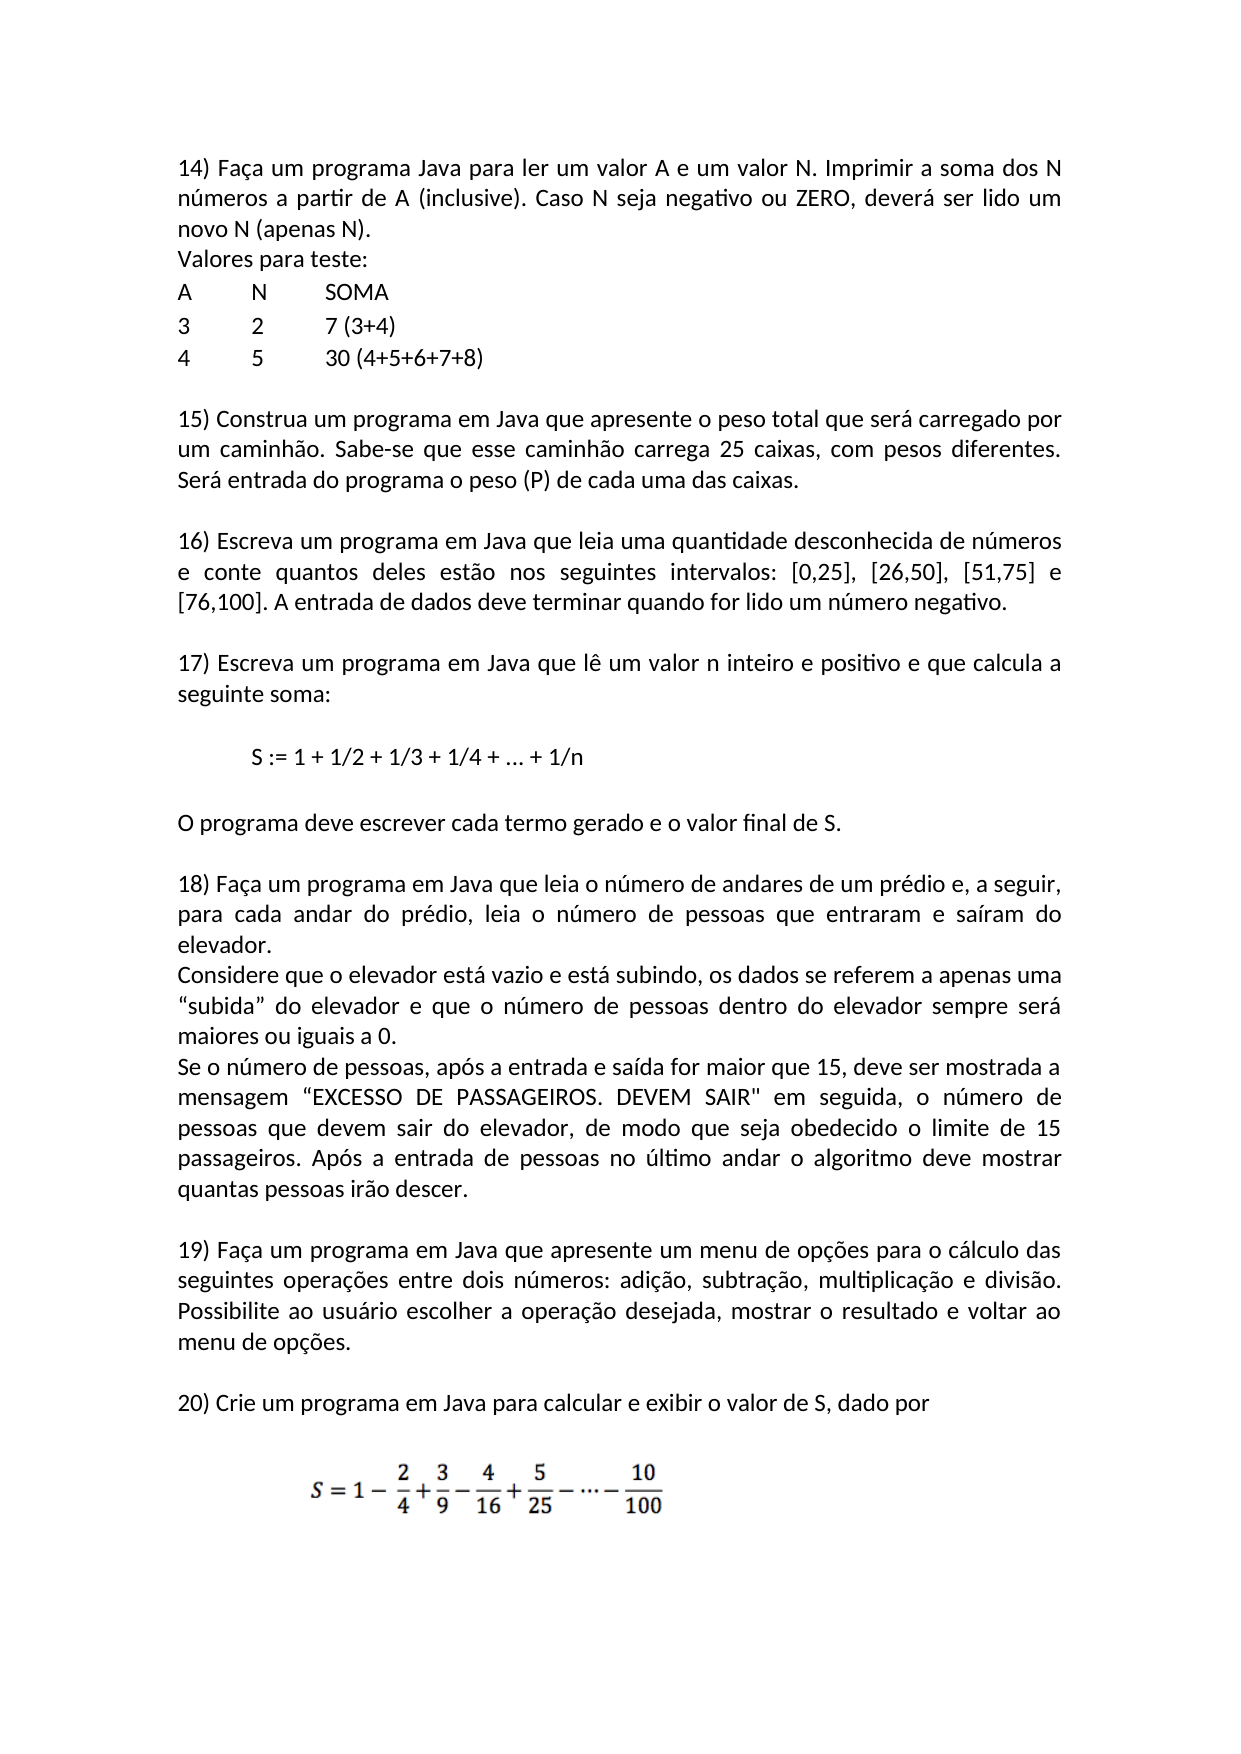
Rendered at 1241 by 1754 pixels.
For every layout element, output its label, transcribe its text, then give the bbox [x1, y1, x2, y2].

text 16) Escreva um programa em Java que leia uma quantidade desconhecida de números e conte quantos deles estão nos seguintes intervalos: [0,25], [26,50], [51,75] e [76,100]. A entrada de dados deve terminar quando for lido um número negativo. [177, 525, 1063, 617]
text Valores para teste: [177, 243, 1063, 274]
text Considere que o elevador está vazio e está subindo, os dados se referem a apenas uma “subida” do elevador e que o número de pessoas dentro do elevador sempre será maiores ou iguais a 0. [177, 959, 1063, 1051]
picture [290, 1447, 685, 1537]
text 15) Construa um programa em Java que apresente o peso total que será carregado por um caminhão. Sabe-se que esse caminhão carrega 25 caixas, com pesos diferentes. Será entrada do programa o peso (P) de cada uma das caixas. [177, 403, 1063, 494]
text 4 5 30 (4+5+6+7+8) [177, 342, 1063, 372]
text O programa deve escrever cada termo gerado e o valor final de S. [177, 807, 1063, 837]
text 17) Escreva um programa em Java que lê um valor n inteiro e positivo e que calcula a seguinte soma: [177, 647, 1063, 708]
text 14) Faça um programa Java para ler um valor A e um valor N. Imprimir a soma dos N números a partir de A (inclusive). Caso N seja negativo ou ZERO, deverá ser lido um novo N (apenas N). [177, 152, 1063, 243]
text 20) Crie um programa em Java para calcular e exibir o valor de S, dado por [177, 1387, 1063, 1417]
text S := 1 + 1/2 + 1/3 + 1/4 + ... + 1/n [177, 739, 1063, 773]
text 18) Faça um programa em Java que leia o número de andares de um prédio e, a seguir, para cada andar do prédio, leia o número de pessoas que entraram e saíram do elevador. [177, 868, 1063, 959]
text 3 2 7 (3+4) [177, 308, 1063, 342]
text A N SOMA [177, 274, 1063, 308]
text 19) Faça um programa em Java que apresente um menu de opções para o cálculo das seguintes operações entre dois números: adição, subtração, multiplicação e divisão. Possibilite ao usuário escolher a operação desejada, mostrar o resultado e voltar ao menu de opções. [177, 1234, 1063, 1356]
text Se o número de pessoas, após a entrada e saída for maior que 15, deve ser mostrada a mensagem “EXCESSO DE PASSAGEIROS. DEVEM SAIR" em seguida, o número de pessoas que devem sair do elevador, de modo que seja obedecido o limite de 15 passageiros. Após a entrada de pessoas no último andar o algoritmo deve mostrar quantas pessoas irão descer. [177, 1051, 1063, 1204]
